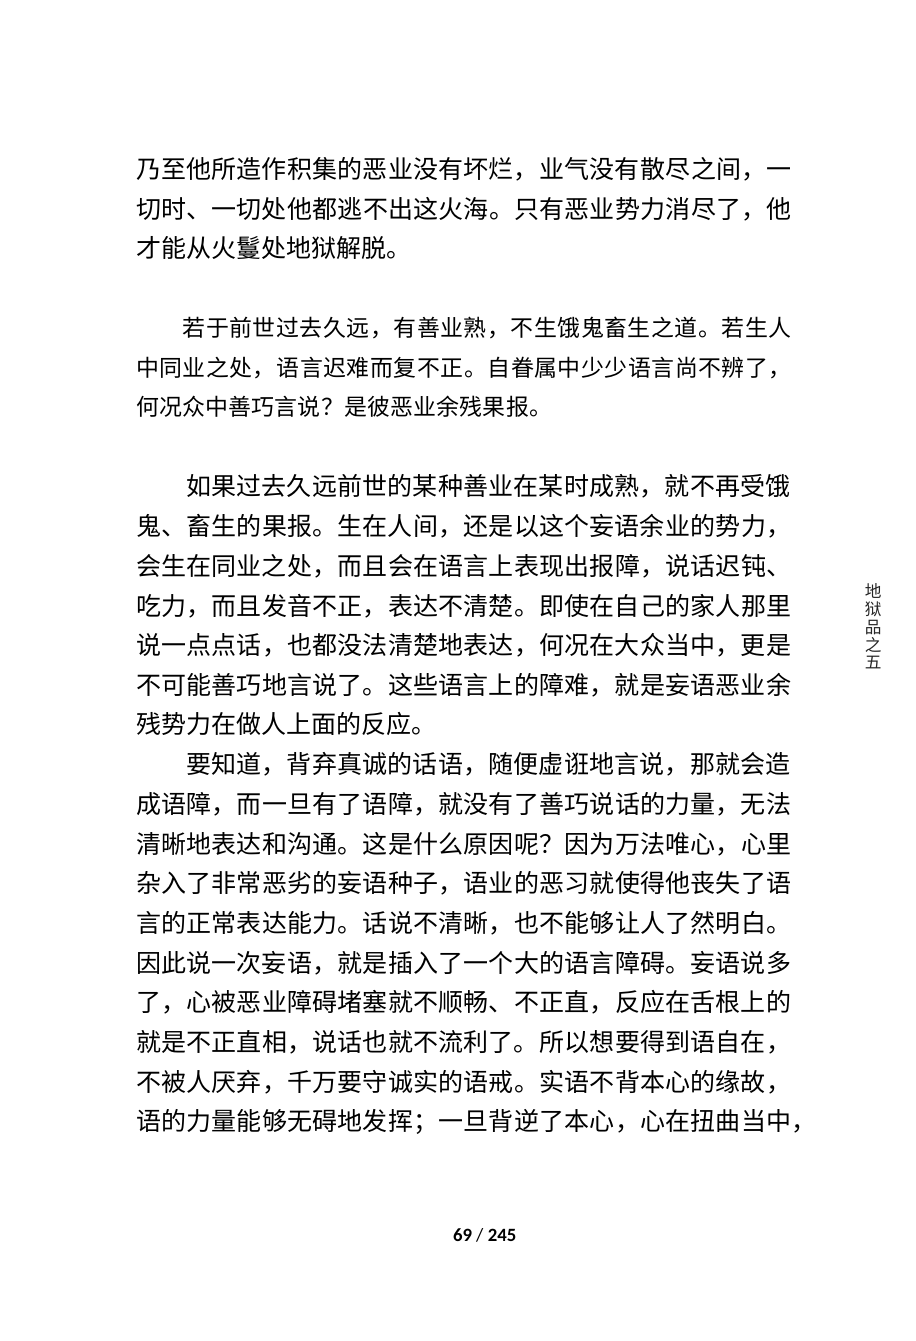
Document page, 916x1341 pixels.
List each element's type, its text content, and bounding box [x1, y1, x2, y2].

text 若于前世过去久远，有善业熟，不生饿鬼畜生之道。若生人中同业之处，语言迟难而复不正。自眷属中少少语言尚不辨了，何况众中善巧言说？是彼恶业余残果报。 [136, 306, 791, 426]
text 如果过去久远前世的某种善业在某时成熟，就不再受饿鬼、畜生的果报。生在人间，还是以这个妄语余业的势力，会生在同业之处，而且会在语言上表现出报障，说话迟钝、吃力，而且发音不正，表达不清楚。即使在自己的家人那里说一点点话，也都没法清楚地表达，何况在大众当中，更是不可能善巧地言说了。这些语言上的障难，就是妄语恶业余残势力在做人上面的反应。 [136, 465, 791, 743]
